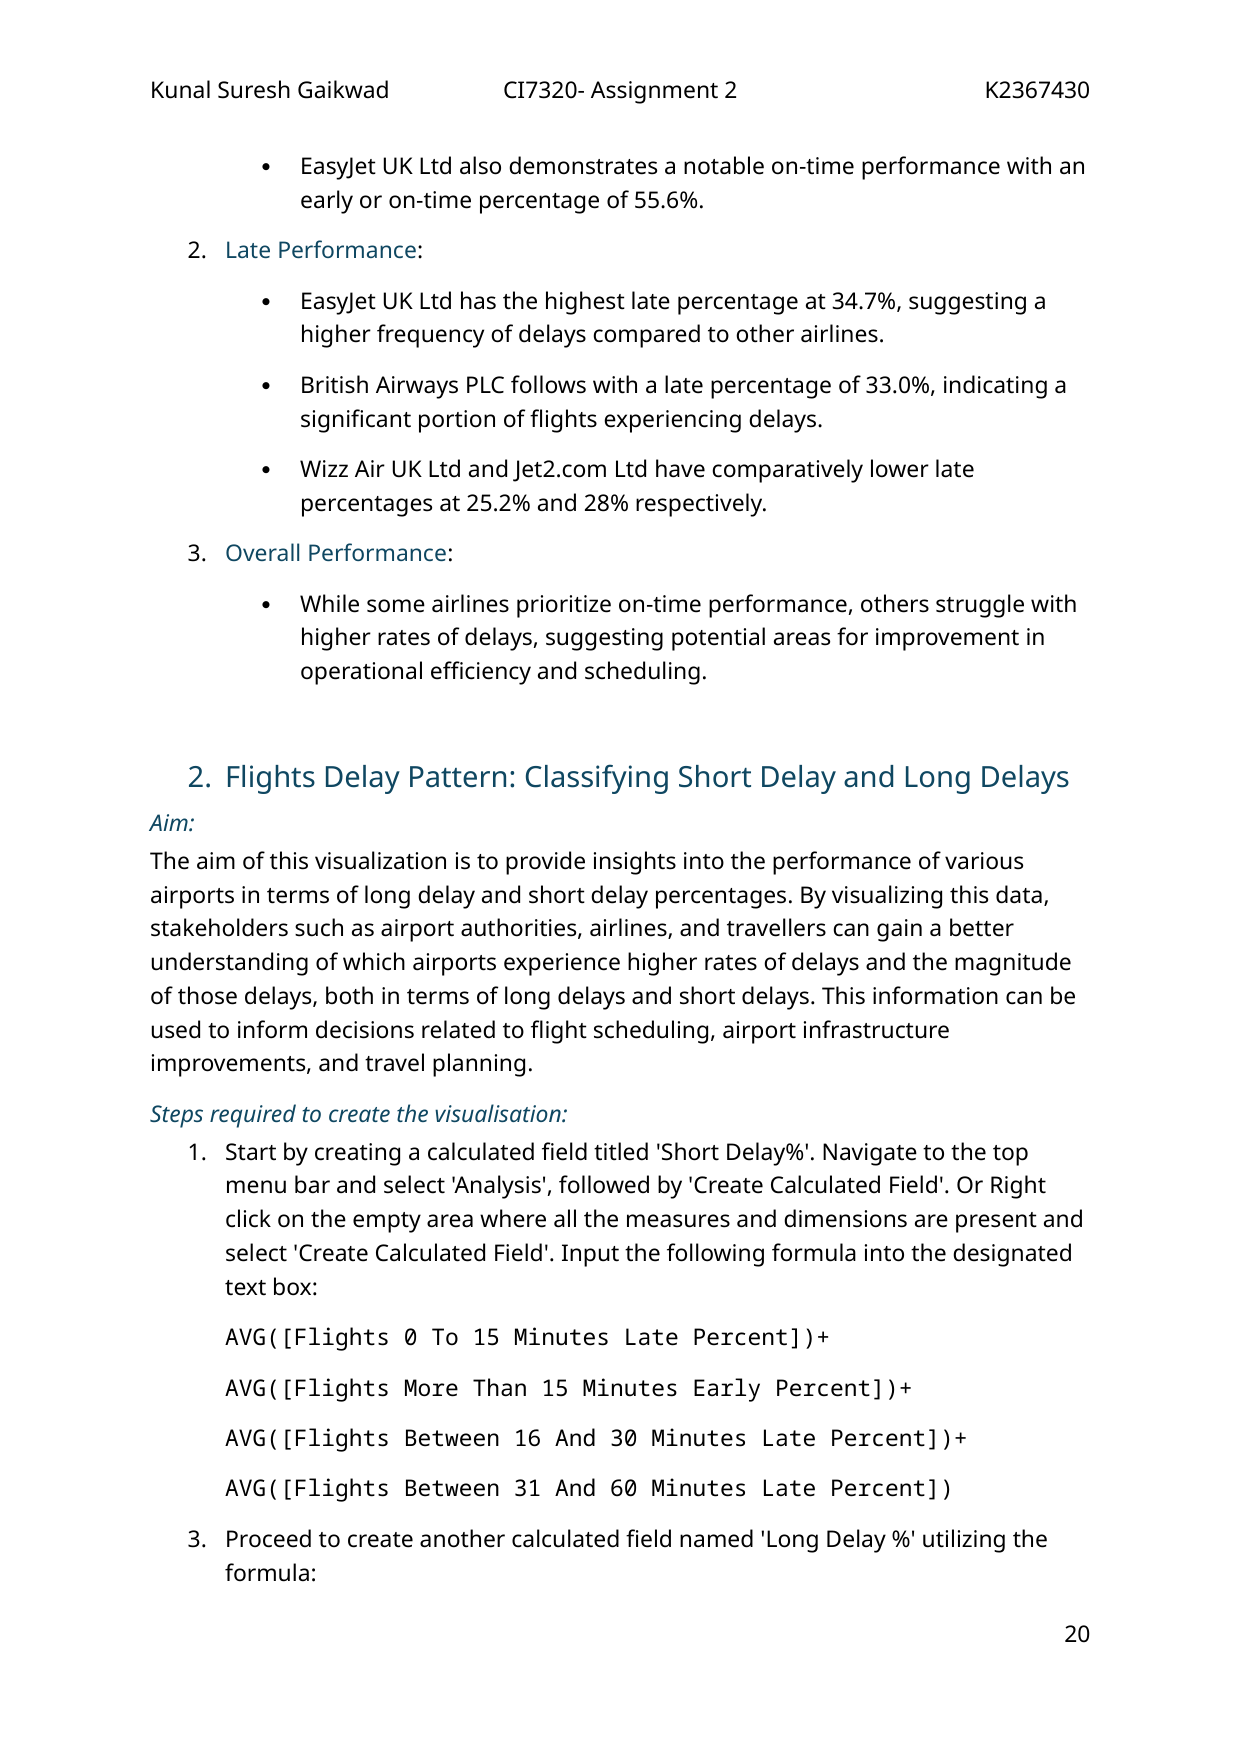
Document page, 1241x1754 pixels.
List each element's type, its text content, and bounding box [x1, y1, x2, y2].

subtitle Aim: [150, 807, 1090, 838]
text The aim of this visualization is to provide insights into the performance of various airports in terms of long delay and short delay percentages. By visualizing this data, stakeholders such as airport authorities, airlines, and travellers can gain a better understanding of which airports experience higher rates of delays and the magnitude of those delays, both in terms of long delays and short delays. This information can be used to inform decisions related to flight scheduling, airport infrastructure improvements, and travel planning. [150, 845, 1090, 1079]
subtitle Flights Delay Pattern: Classifying Short Delay and Long Delays [187, 756, 1090, 796]
list Start by creating a calculated field titled 'Short Delay%'. Navigate to the top menu bar and select 'Analysis', followed by 'Create Calculated Field'. Or Right click on the empty area where all the measures and dimensions are present and select 'Create Calculated Field'. Input the following formula into the designated text box: [187, 1136, 1090, 1302]
text AVG([Flights Between 31 And 60 Minutes Late Percent]) [225, 1472, 1090, 1504]
list Proceed to create another calculated field named 'Long Delay %' utilizing the formula: [187, 1523, 1090, 1588]
text AVG([Flights Between 16 And 30 Minutes Late Percent])+ [225, 1422, 1090, 1453]
text AVG([Flights 0 To 15 Minutes Late Percent])+ [225, 1321, 1090, 1352]
list EasyJet UK Ltd has the highest late percentage at 34.7%, suggesting a higher frequency of delays compared to other airlines. [262, 284, 1090, 349]
text AVG([Flights More Than 15 Minutes Early Percent])+ [225, 1372, 1090, 1403]
list British Airways PLC follows with a late percentage of 33.0%, indicating a significant portion of flights experiencing delays. [262, 369, 1090, 434]
list Overall Performance: [187, 537, 1090, 568]
list Late Performance: [187, 234, 1090, 265]
list While some airlines prioritize on-time performance, others struggle with higher rates of delays, suggesting potential areas for improvement in operational efficiency and scheduling. [262, 587, 1090, 686]
list EasyJet UK Ltd also demonstrates a notable on-time performance with an early or on-time percentage of 55.6%. [262, 150, 1090, 215]
list Wizz Air UK Ltd and Jet2.com Ltd have comparatively lower late percentages at 25.2% and 28% respectively. [262, 453, 1090, 518]
subtitle Steps required to create the visualisation: [150, 1098, 1090, 1129]
